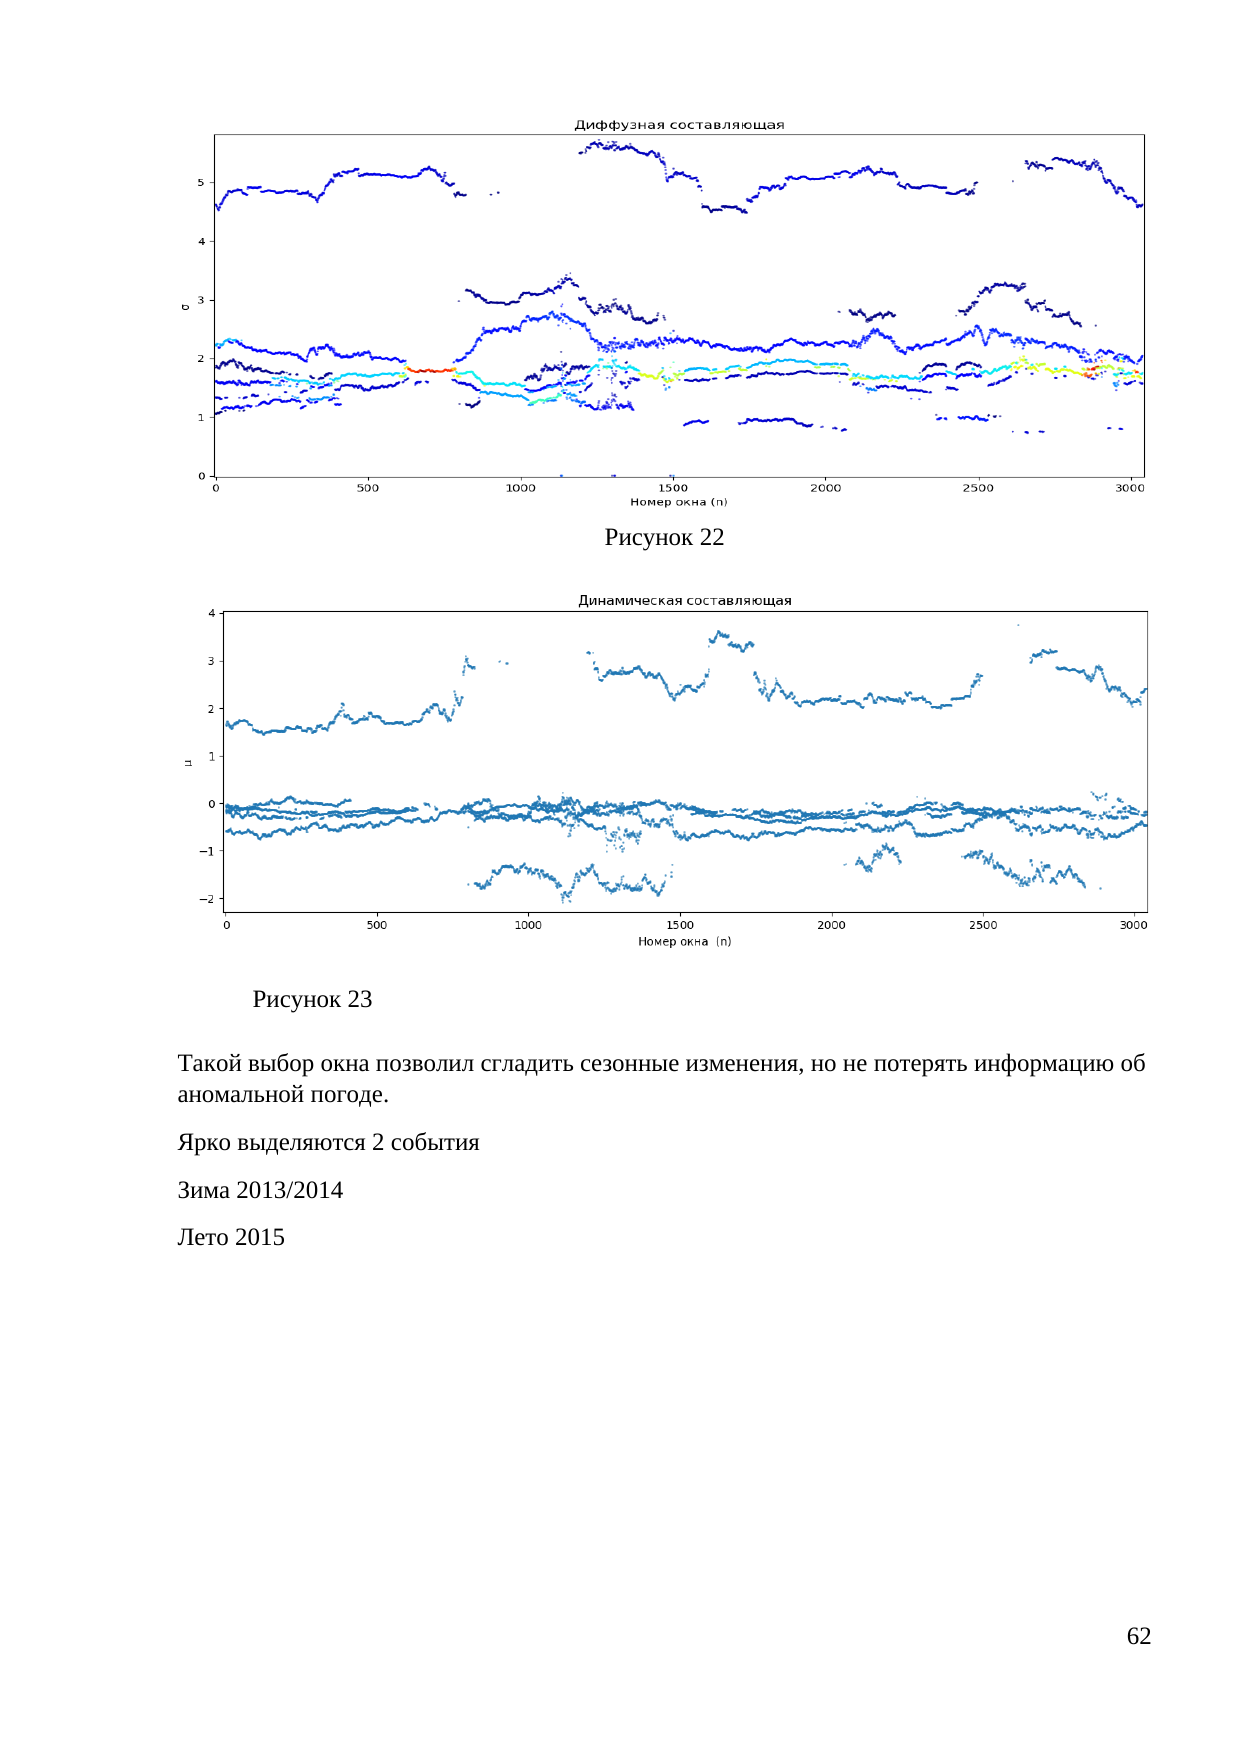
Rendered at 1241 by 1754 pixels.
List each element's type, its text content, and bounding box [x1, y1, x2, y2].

picture [177, 118, 1152, 508]
picture [177, 585, 1152, 950]
text Лето 2015 [177, 1222, 1152, 1251]
text Такой выбор окна позволил сгладить сезонные изменения, но не потерять информацию об аномальной погоде. [177, 1048, 1152, 1108]
text Ярко выделяются 2 события [177, 1127, 1152, 1156]
text Рисунок 22 [177, 508, 1152, 550]
text Рисунок 23 [177, 984, 1152, 1013]
text Зима 2013/2014 [177, 1175, 1152, 1203]
